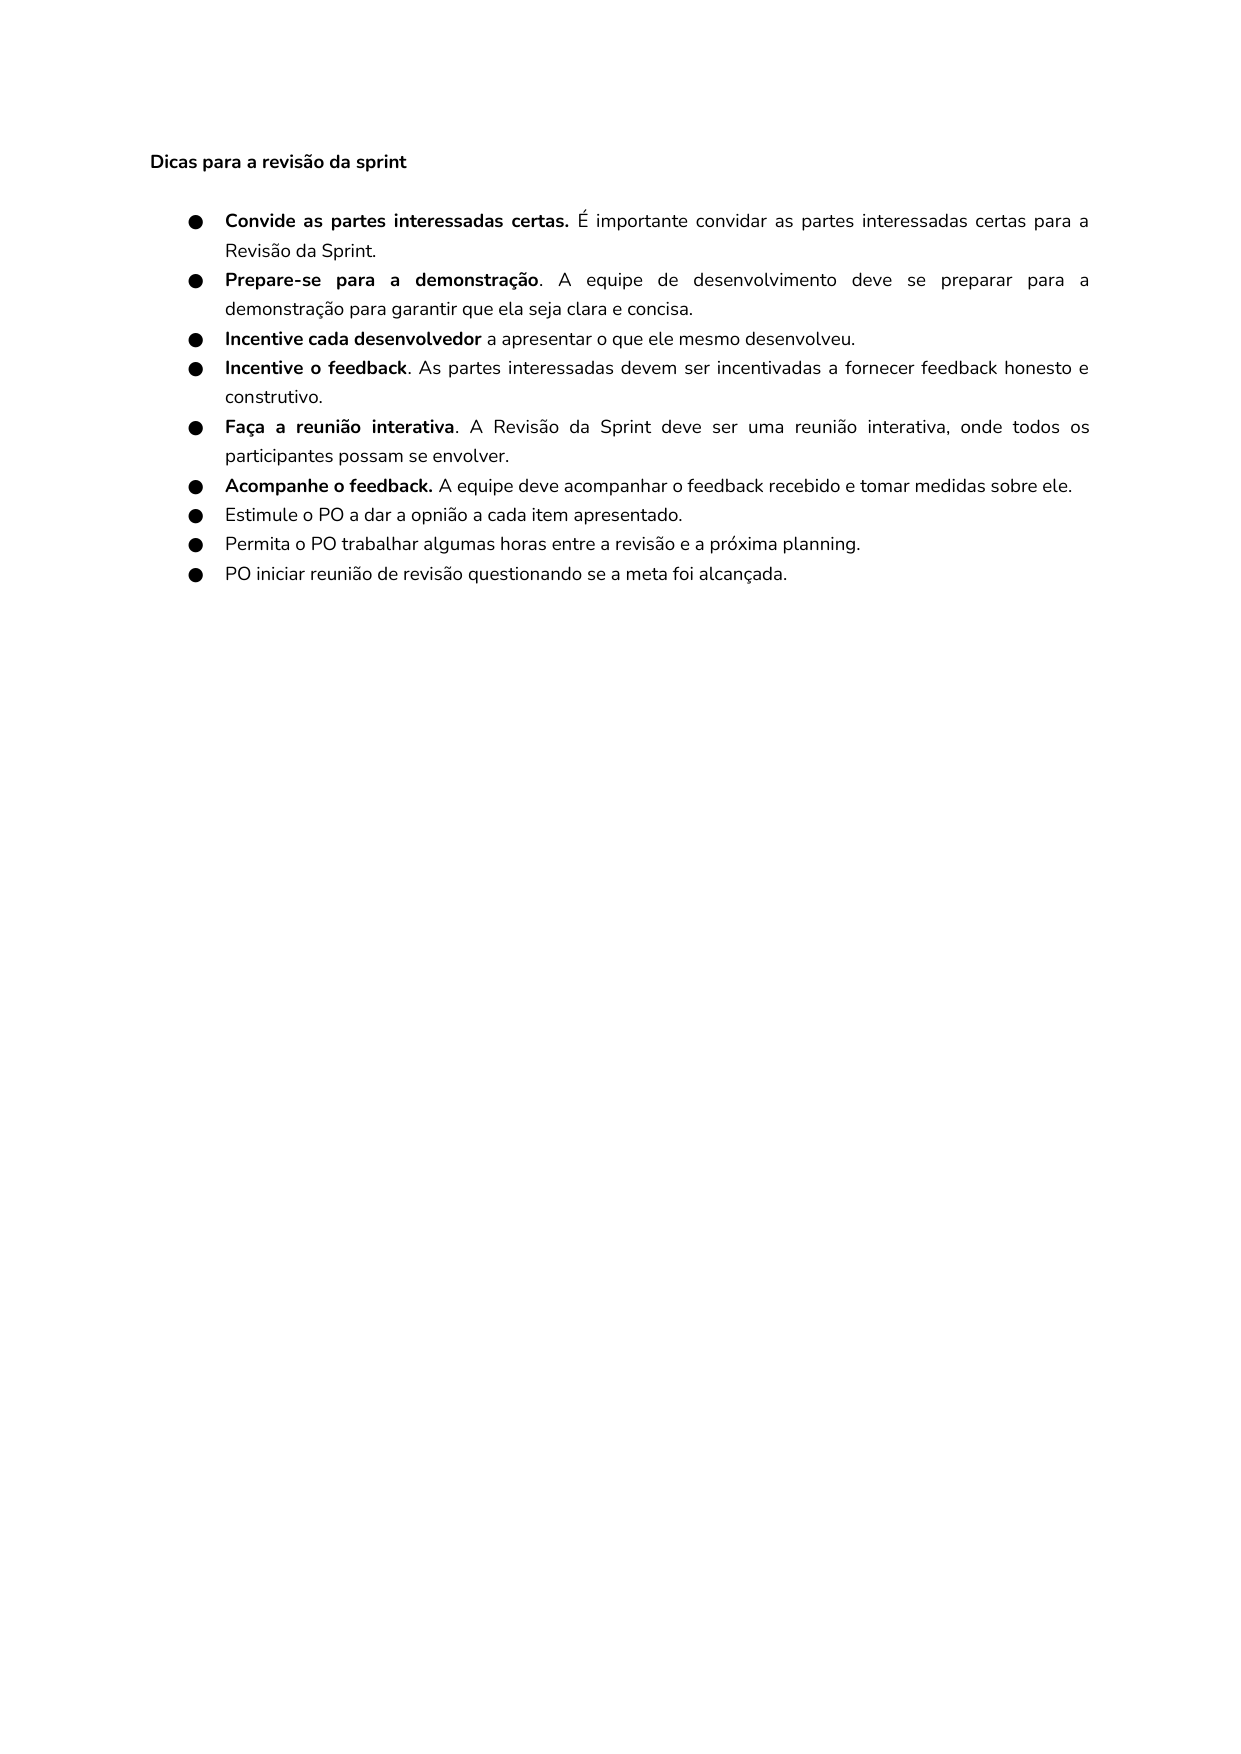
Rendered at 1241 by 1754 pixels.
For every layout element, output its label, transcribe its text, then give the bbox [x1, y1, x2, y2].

list Permita o PO trabalhar algumas horas entre a revisão e a próxima planning. [187, 532, 1090, 557]
list Estimule o PO a dar a opnião a cada item apresentado. [187, 502, 1090, 528]
list Acompanhe o feedback. A equipe deve acompanhar o feedback recebido e tomar medidas sobre ele. [187, 473, 1090, 499]
list Convide as partes interessadas certas. É importante convidar as partes interessadas certas para a Revisão da Sprint. [187, 209, 1090, 264]
list Incentive o feedback. As partes interessadas devem ser incentivadas a fornecer feedback honesto e construtivo. [187, 356, 1090, 411]
subtitle Dicas para a revisão da sprint [150, 150, 1090, 176]
list Faça a reunião interativa. A Revisão da Sprint deve ser uma reunião interativa, onde todos os participantes possam se envolver. [187, 414, 1090, 469]
list Incentive cada desenvolvedor a apresentar o que ele mesmo desenvolveu. [187, 326, 1090, 352]
list Prepare-se para a demonstração. A equipe de desenvolvimento deve se preparar para a demonstração para garantir que ela seja clara e concisa. [187, 267, 1090, 322]
list PO iniciar reunião de revisão questionando se a meta foi alcançada. [187, 561, 1090, 587]
